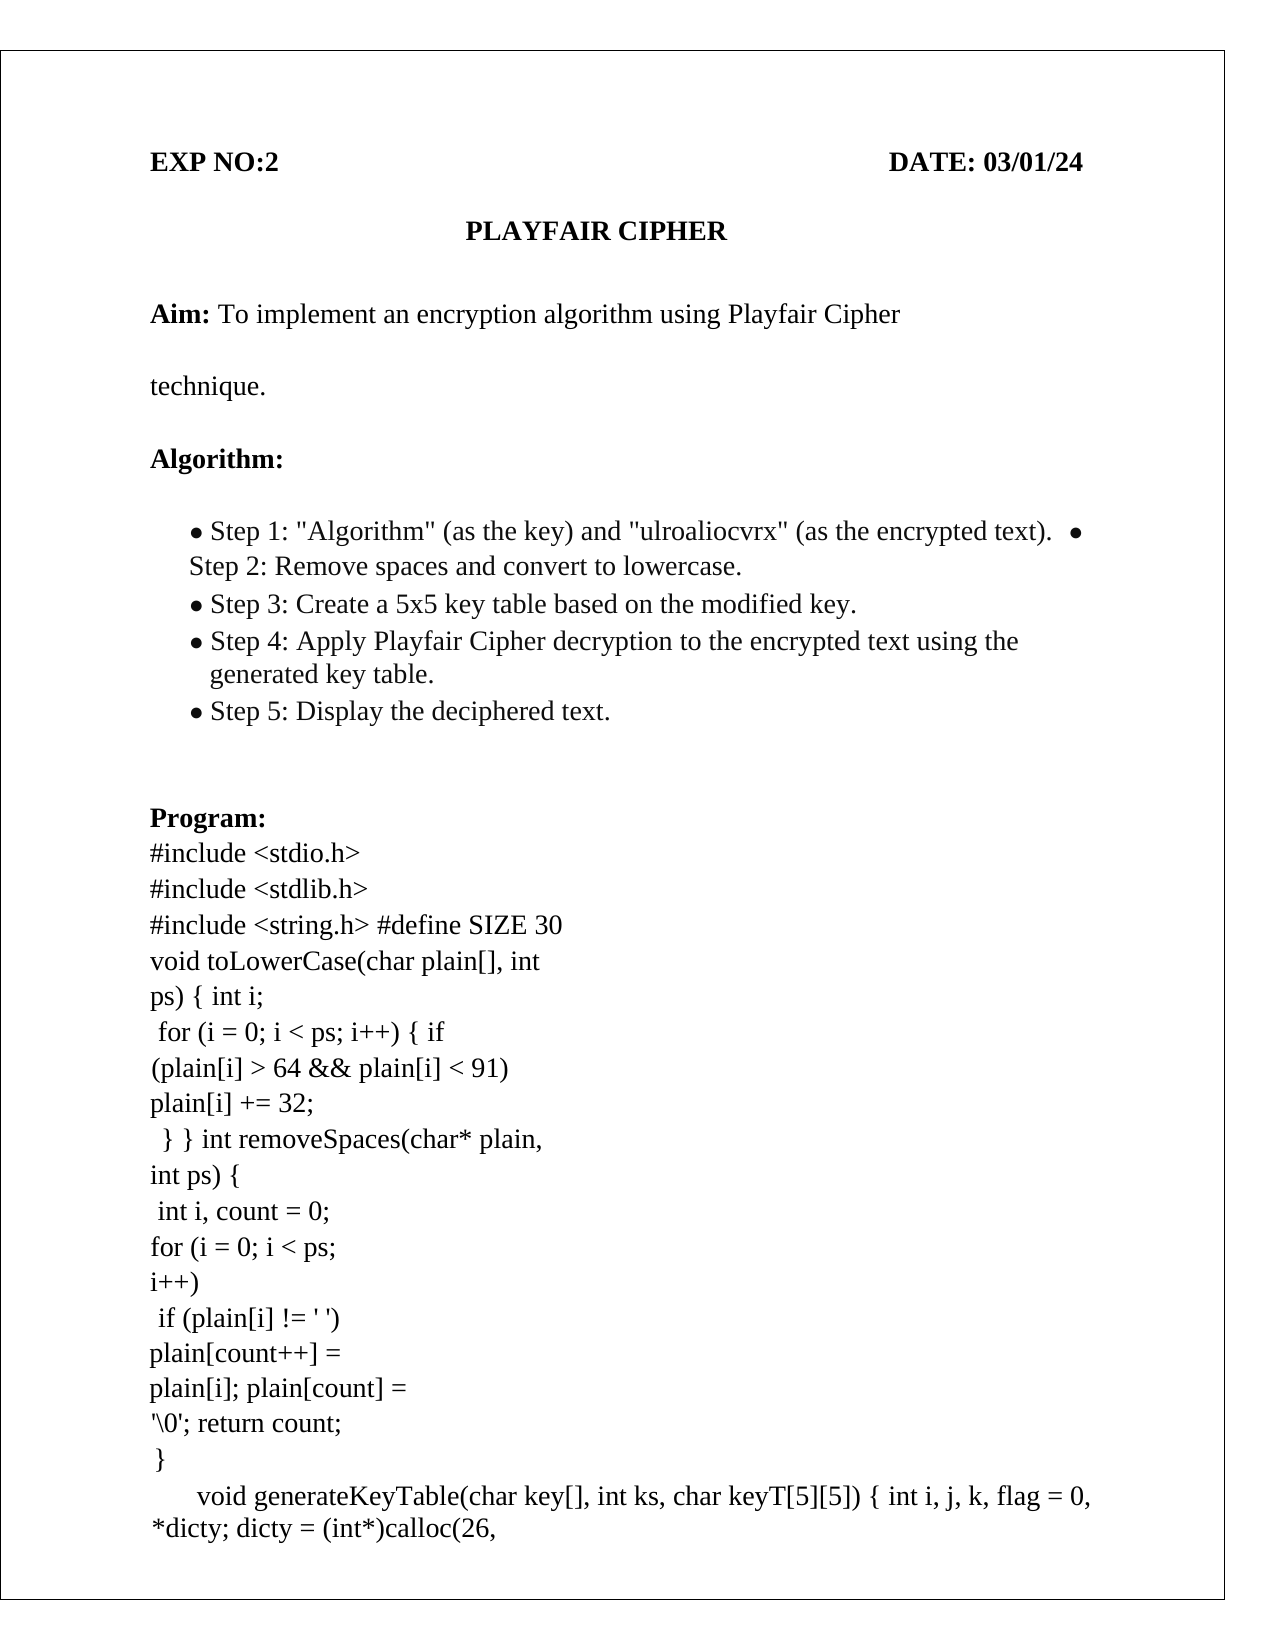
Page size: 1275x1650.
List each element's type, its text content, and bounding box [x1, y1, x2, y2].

text Algorithm: [150, 442, 1115, 474]
text (plain[i] > 64 && plain[i] < 91) [151, 1051, 1115, 1083]
text plain[i] += 32; [150, 1086, 1115, 1119]
text #include <stdio.h> [149, 836, 1115, 869]
text EXP NO:2 DATE: 03/01/24 [150, 146, 1115, 178]
text #include <stdlib.h> [149, 872, 1115, 905]
text plain[i]; plain[count] = [149, 1372, 1115, 1404]
text ● Step 4: Apply Playfair Cipher decryption to the encrypted text using the generated key table. [189, 624, 1055, 690]
text } } int removeSpaces(char* plain, [161, 1122, 1115, 1155]
text void toLowerCase(char plain[], int [150, 944, 1115, 976]
text '\0'; return count; [151, 1407, 1115, 1439]
text Program: [149, 801, 1115, 833]
text ps) { int i; [150, 979, 1115, 1012]
text #include <string.h> #define SIZE 30 [149, 908, 1115, 941]
text void generateKeyTable(char key[], int ks, char keyT[5][5]) { int i, j, k, flag = 0, [1, 1479, 1093, 1511]
text ● Step 1: "Algorithm" (as the key) and "ulroaliocvrx" (as the encrypted text). ● Step 2: Remove spaces and convert to lowercase. [189, 514, 1090, 582]
text ● Step 5: Display the deciphered text. [189, 694, 1115, 727]
text *dicty; dicty = (int*)calloc(26, [151, 1511, 1115, 1543]
text int ps) { [150, 1158, 1115, 1190]
text PLAYFAIR CIPHER [150, 214, 1115, 247]
text i++) [150, 1266, 1115, 1298]
text technique. [150, 369, 1115, 401]
text plain[count++] = [149, 1337, 1115, 1369]
text } [153, 1443, 1115, 1475]
text for (i = 0; i < ps; i++) { if [158, 1015, 1115, 1048]
text if (plain[i] != ' ') [158, 1302, 1115, 1334]
text ● Step 3: Create a 5x5 key table based on the modified key. [189, 587, 1115, 619]
text int i, count = 0; [157, 1194, 1115, 1227]
text for (i = 0; i < ps; [150, 1230, 1115, 1262]
text Aim: To implement an encryption algorithm using Playfair Cipher [150, 297, 1115, 329]
